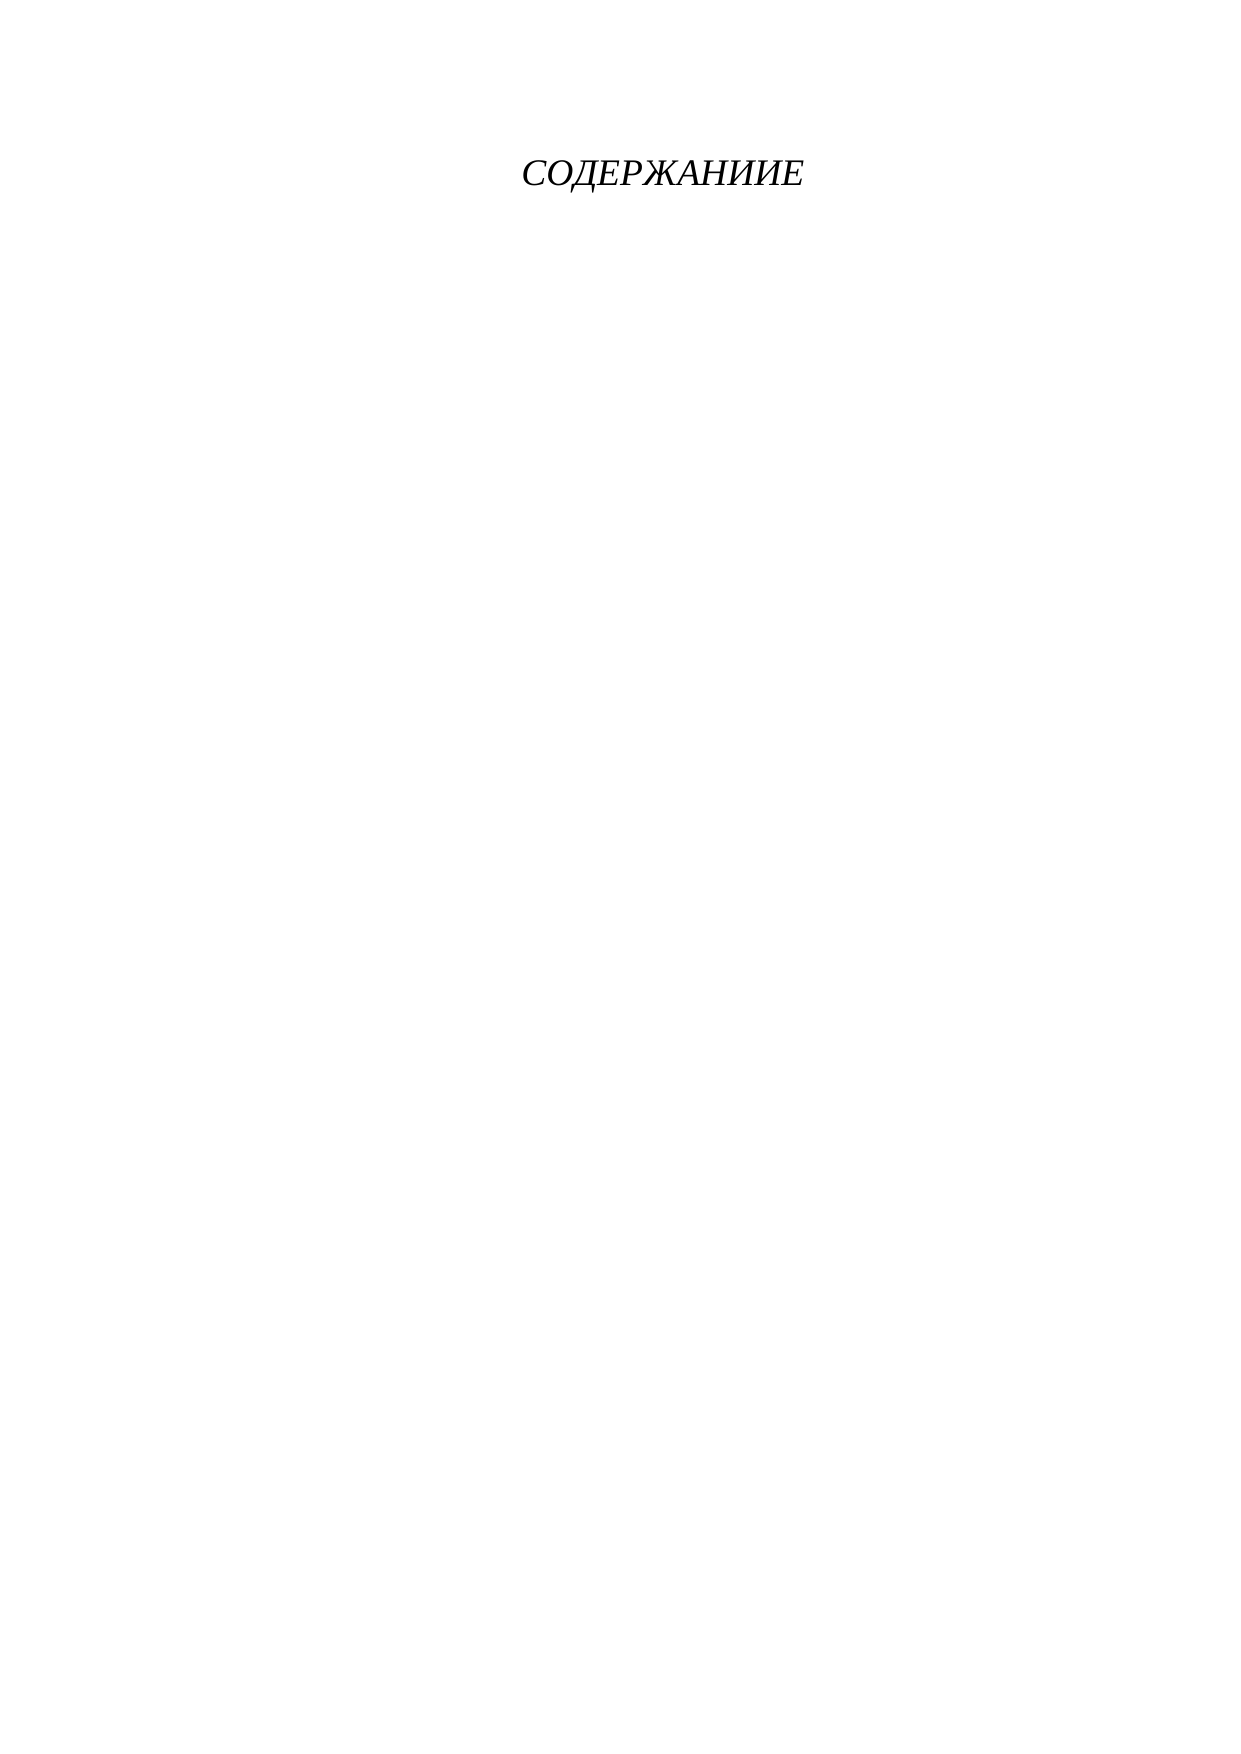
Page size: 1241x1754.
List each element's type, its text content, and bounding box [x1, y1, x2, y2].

text СОДЕРЖАНИИЕ [177, 150, 1152, 193]
